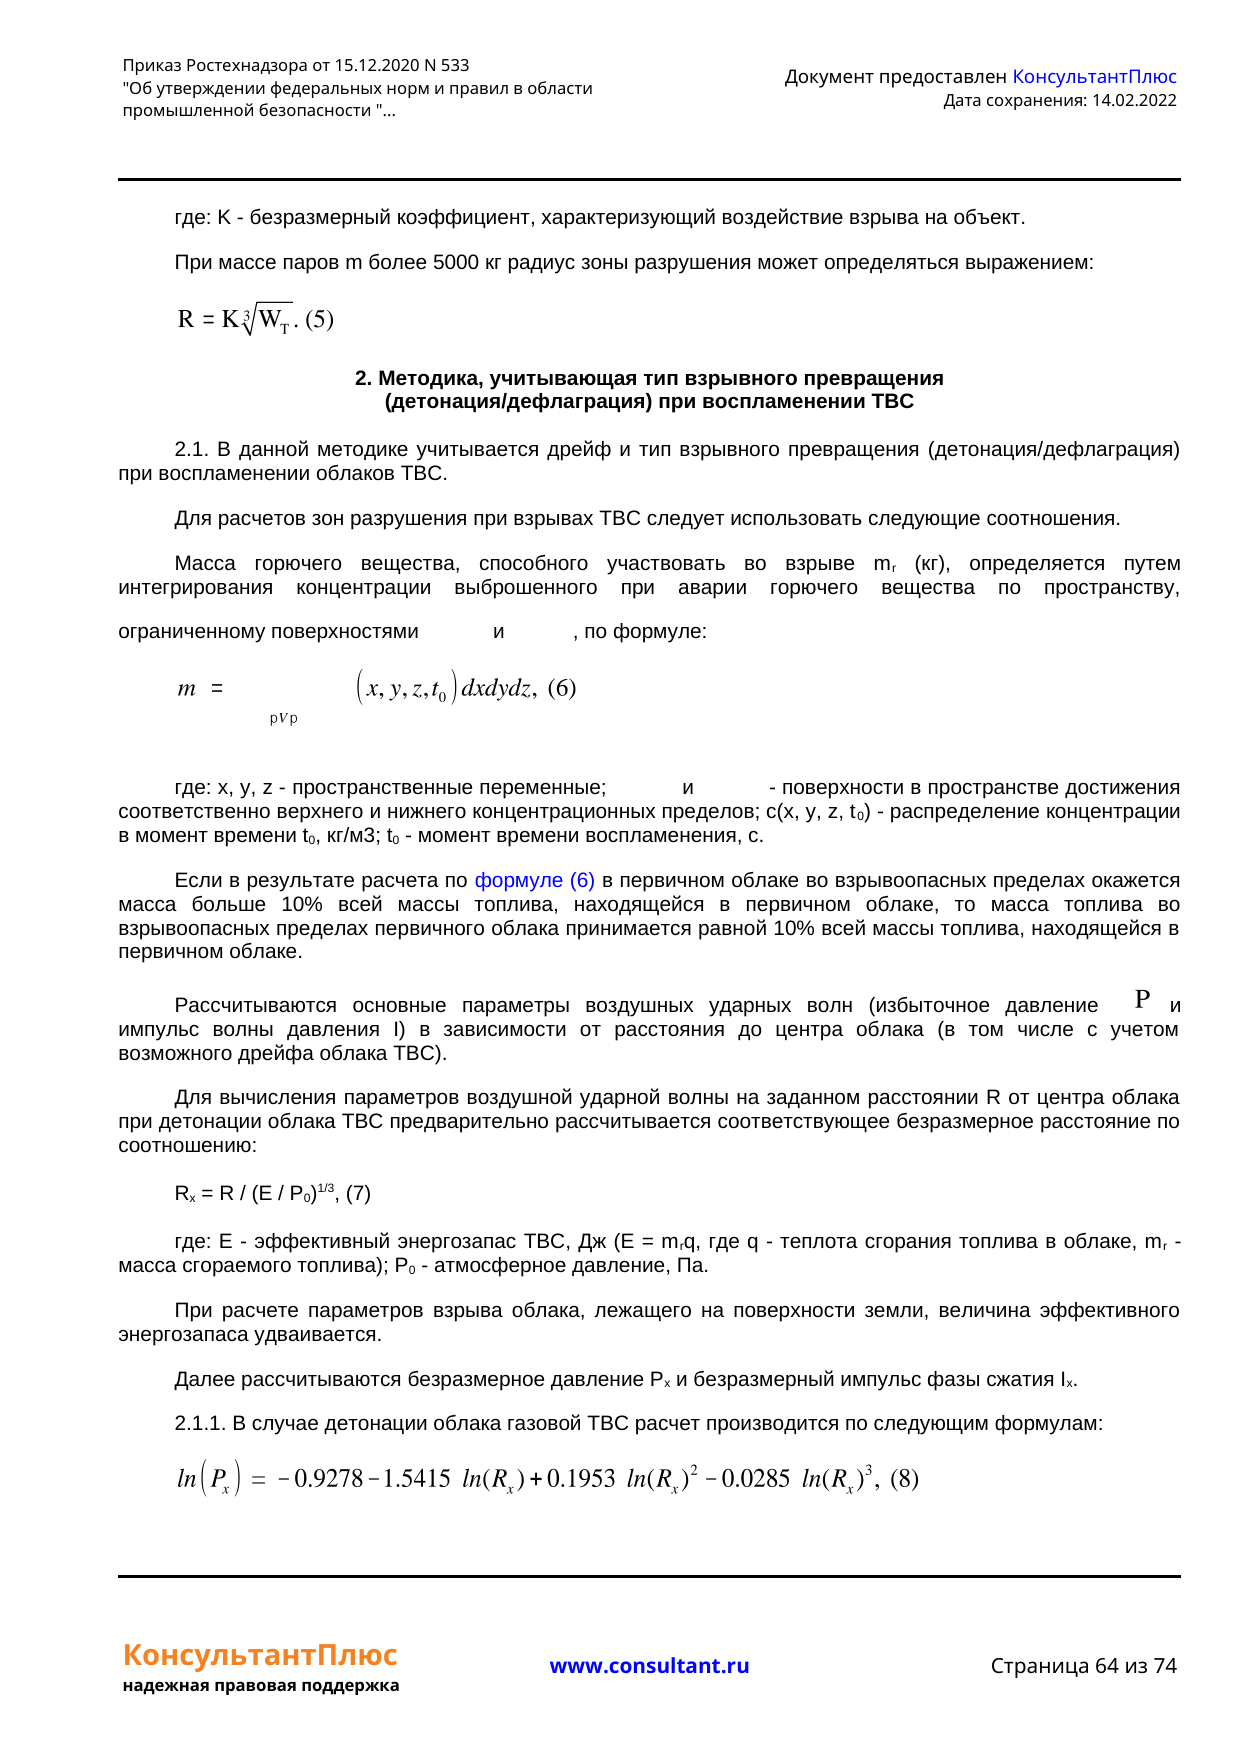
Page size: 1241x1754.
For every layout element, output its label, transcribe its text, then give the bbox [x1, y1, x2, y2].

text Если в результате расчета по формуле (6) в первичном облаке во взрывоопасных пределах окажется масса больше 10% всей массы топлива, находящейся в первичном облаке, то масса топлива во взрывоопасных пределах первичного облака принимается равной 10% всей массы топлива, находящейся в первичном облаке. [118, 867, 1181, 963]
text 2.1.1. В случае детонации облака газовой ТВС расчет производится по следующим формулам: [118, 1411, 1181, 1435]
text Rx = R / (E / P0)1/3, (7) [118, 1181, 1181, 1205]
text где: x, y, z - пространственные переменные; и - поверхности в пространстве достижения соответственно верхнего и нижнего концентрационных пределов; c(x, y, z, t0) - распределение концентрации в момент времени t0, кг/м3; t0 - момент времени воспламенения, с. [118, 754, 1181, 847]
text Масса горючего вещества, способного участвовать во взрыве mr (кг), определяется путем интегрирования концентрации выброшенного при аварии горючего вещества по пространству, ограниченному поверхностями и , по формуле: [118, 551, 1181, 643]
text При массе паров m более 5000 кг радиус зоны разрушения может определяться выражением: [118, 249, 1181, 273]
text Рассчитываются основные параметры воздушных ударных волн (избыточное давление и импульс волны давления I) в зависимости от расстояния до центра облака (в том числе с учетом возможного дрейфа облака ТВС). [118, 984, 1181, 1064]
title (детонация/дефлаграция) при воспламенении ТВС [118, 389, 1181, 413]
text Для расчетов зон разрушения при взрывах ТВС следует использовать следующие соотношения. [118, 506, 1181, 530]
text 2.1. В данной методике учитывается дрейф и тип взрывного превращения (детонация/дефлаграция) при воспламенении облаков ТВС. [118, 437, 1181, 485]
text где: E - эффективный энергозапас ТВС, Дж (E = mrq, где q - теплота сгорания топлива в облаке, mr - масса сгораемого топлива); P0 - атмосферное давление, Па. [118, 1229, 1181, 1277]
title 2. Методика, учитывающая тип взрывного превращения [118, 365, 1181, 389]
text При расчете параметров взрыва облака, лежащего на поверхности земли, величина эффективного энергозапаса удваивается. [118, 1298, 1181, 1346]
text где: K - безразмерный коэффициент, характеризующий воздействие взрыва на объект. [118, 205, 1181, 229]
text Далее рассчитываются безразмерное давление Px и безразмерный импульс фазы сжатия Ix. [118, 1366, 1181, 1390]
text Для вычисления параметров воздушной ударной волны на заданном расстоянии R от центра облака при детонации облака ТВС предварительно рассчитывается соответствующее безразмерное расстояние по соотношению: [118, 1085, 1181, 1157]
